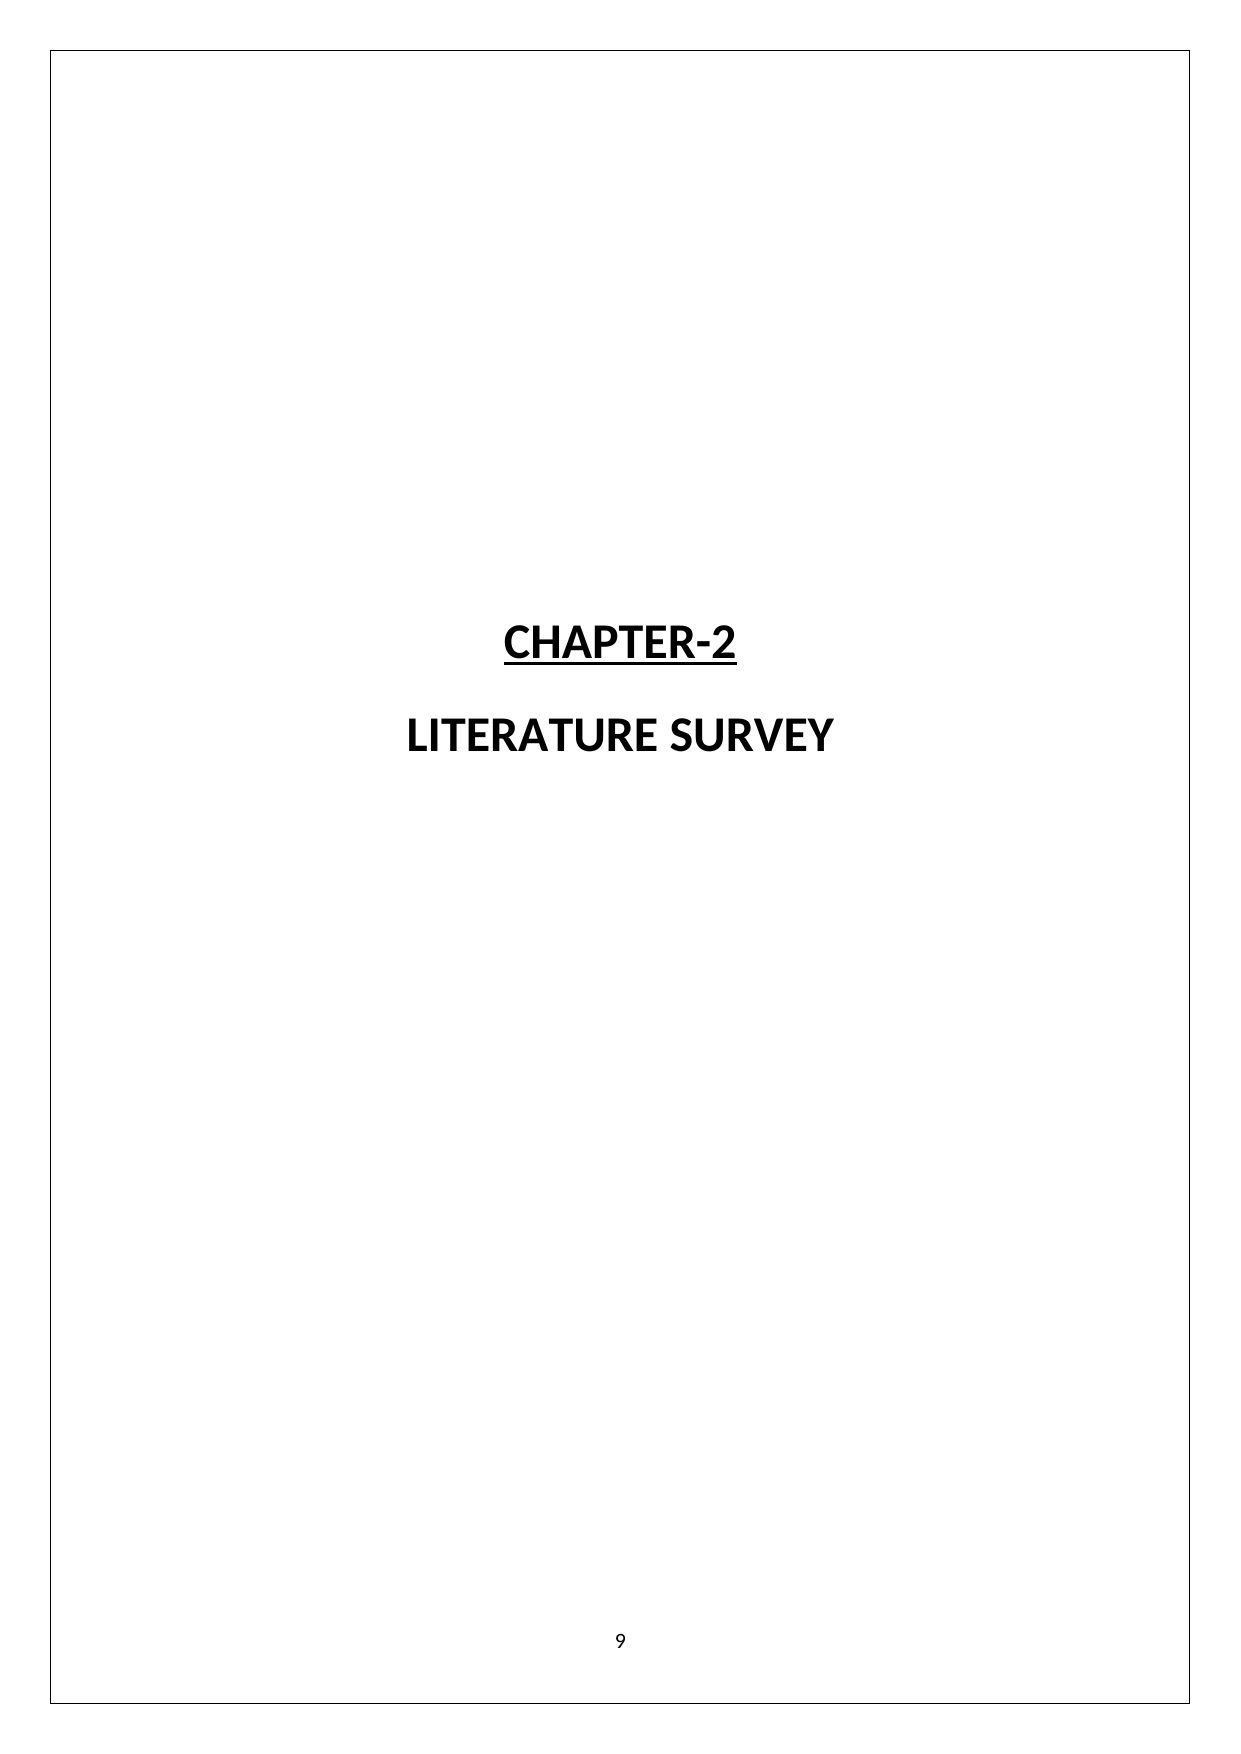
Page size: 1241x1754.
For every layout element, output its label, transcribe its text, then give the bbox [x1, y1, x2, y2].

text LITERATURE SURVEY [150, 703, 1090, 764]
text CHAPTER-2 [150, 610, 1090, 671]
